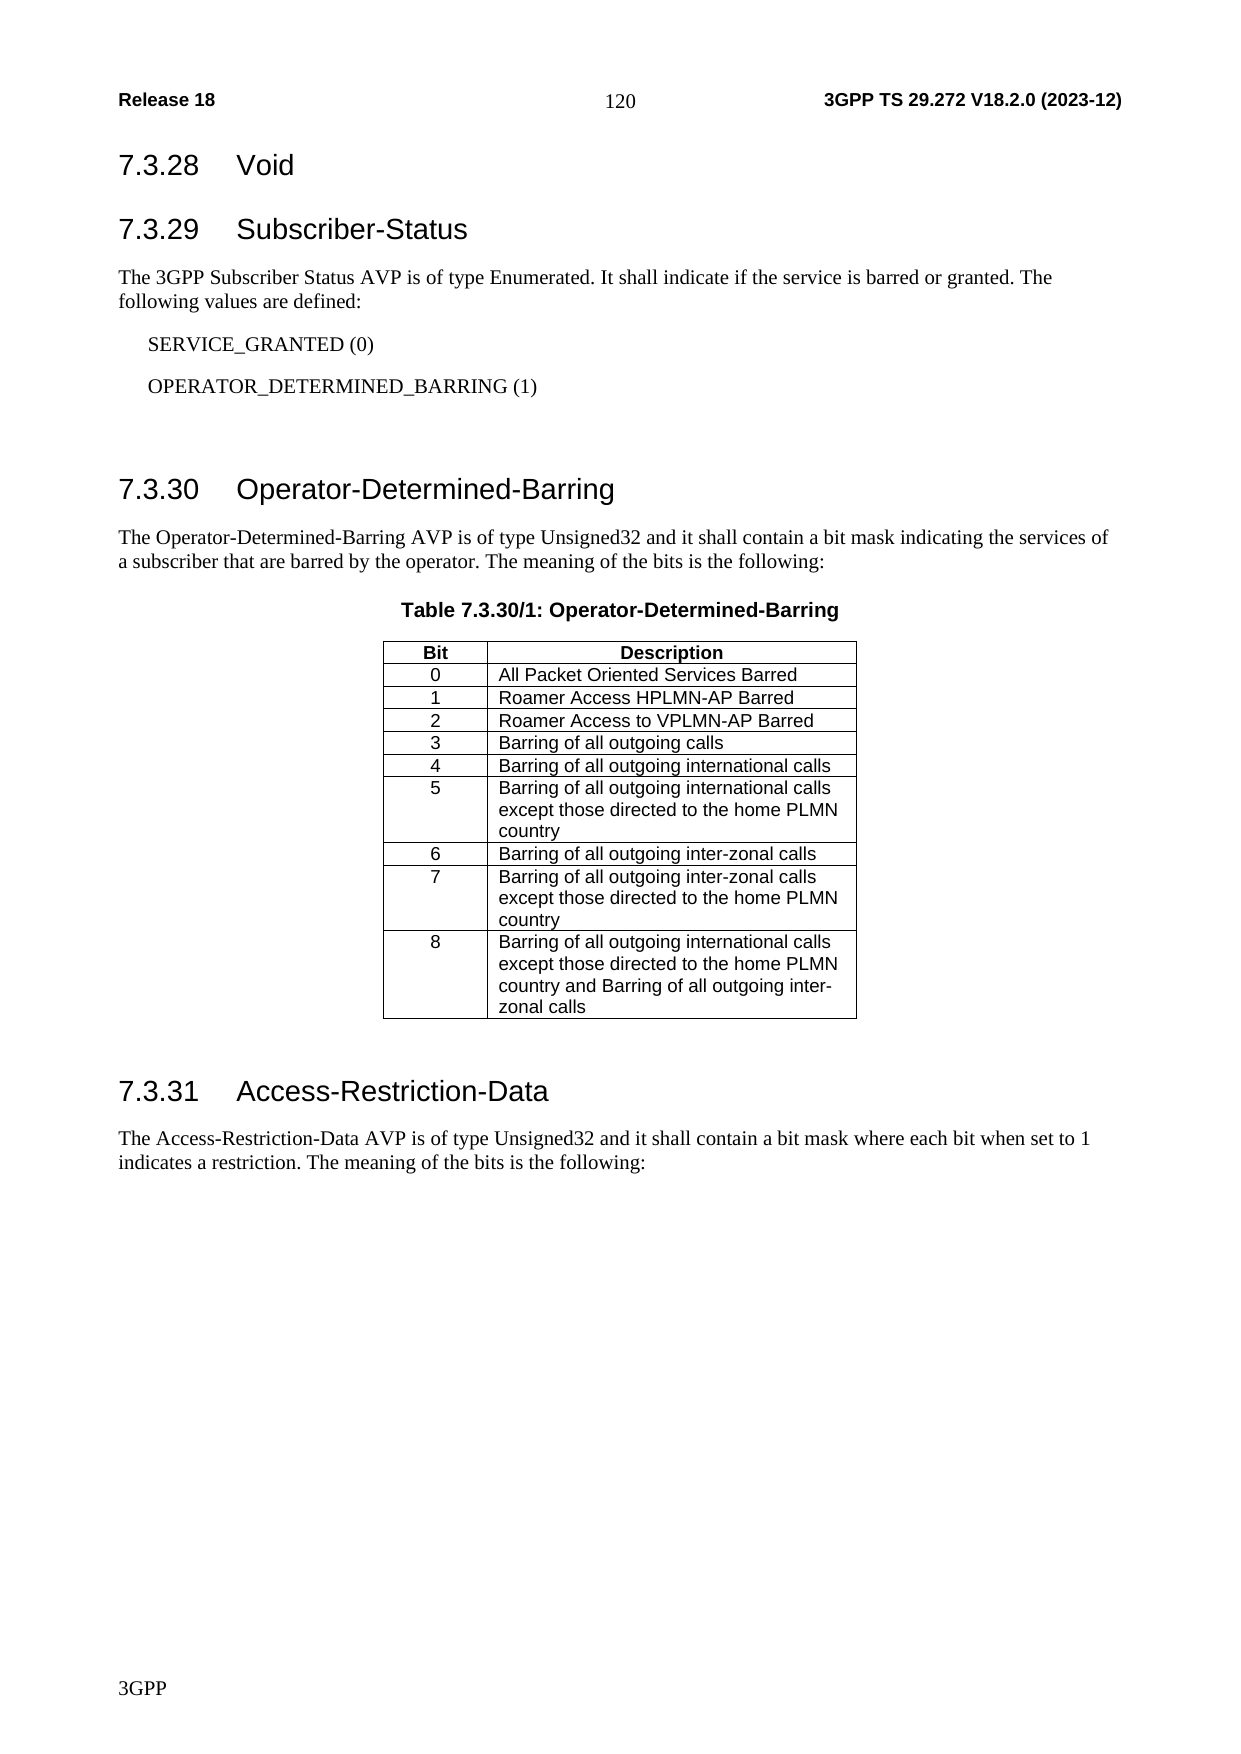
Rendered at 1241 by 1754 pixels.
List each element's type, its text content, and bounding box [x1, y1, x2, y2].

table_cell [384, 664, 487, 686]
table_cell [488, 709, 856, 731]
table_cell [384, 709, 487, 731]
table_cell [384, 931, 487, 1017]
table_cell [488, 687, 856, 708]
subtitle 7.3.30 Operator-Determined-Barring [118, 472, 1122, 506]
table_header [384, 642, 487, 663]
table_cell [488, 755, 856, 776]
text The Operator-Determined-Barring AVP is of type Unsigned32 and it shall contain a bit mask indicating the services of a subscriber that are barred by the operator. The meaning of the bits is the following: [118, 525, 1122, 573]
text Table 7.3.30/1: Operator-Determined-Barring [118, 598, 1122, 622]
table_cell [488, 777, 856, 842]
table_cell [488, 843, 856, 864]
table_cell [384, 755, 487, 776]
text The 3GPP Subscriber Status AVP is of type Enumerated. It shall indicate if the service is barred or granted. The following values are defined: [118, 264, 1122, 313]
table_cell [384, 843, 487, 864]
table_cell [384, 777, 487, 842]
subtitle 7.3.28 Void [118, 147, 1122, 181]
subtitle 7.3.31 Access-Restriction-Data [118, 1074, 1122, 1107]
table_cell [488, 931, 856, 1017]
text SERVICE_GRANTED (0) [148, 331, 1122, 356]
text The Access-Restriction-Data AVP is of type Unsigned32 and it shall contain a bit mask where each bit when set to 1 indicates a restriction. The meaning of the bits is the following: [118, 1126, 1122, 1174]
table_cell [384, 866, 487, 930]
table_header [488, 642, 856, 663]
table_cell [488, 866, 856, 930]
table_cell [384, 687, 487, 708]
text OPERATOR_DETERMINED_BARRING (1) [148, 374, 1122, 398]
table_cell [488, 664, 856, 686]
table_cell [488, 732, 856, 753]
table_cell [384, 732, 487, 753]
subtitle 7.3.29 Subscriber-Status [118, 212, 1122, 246]
